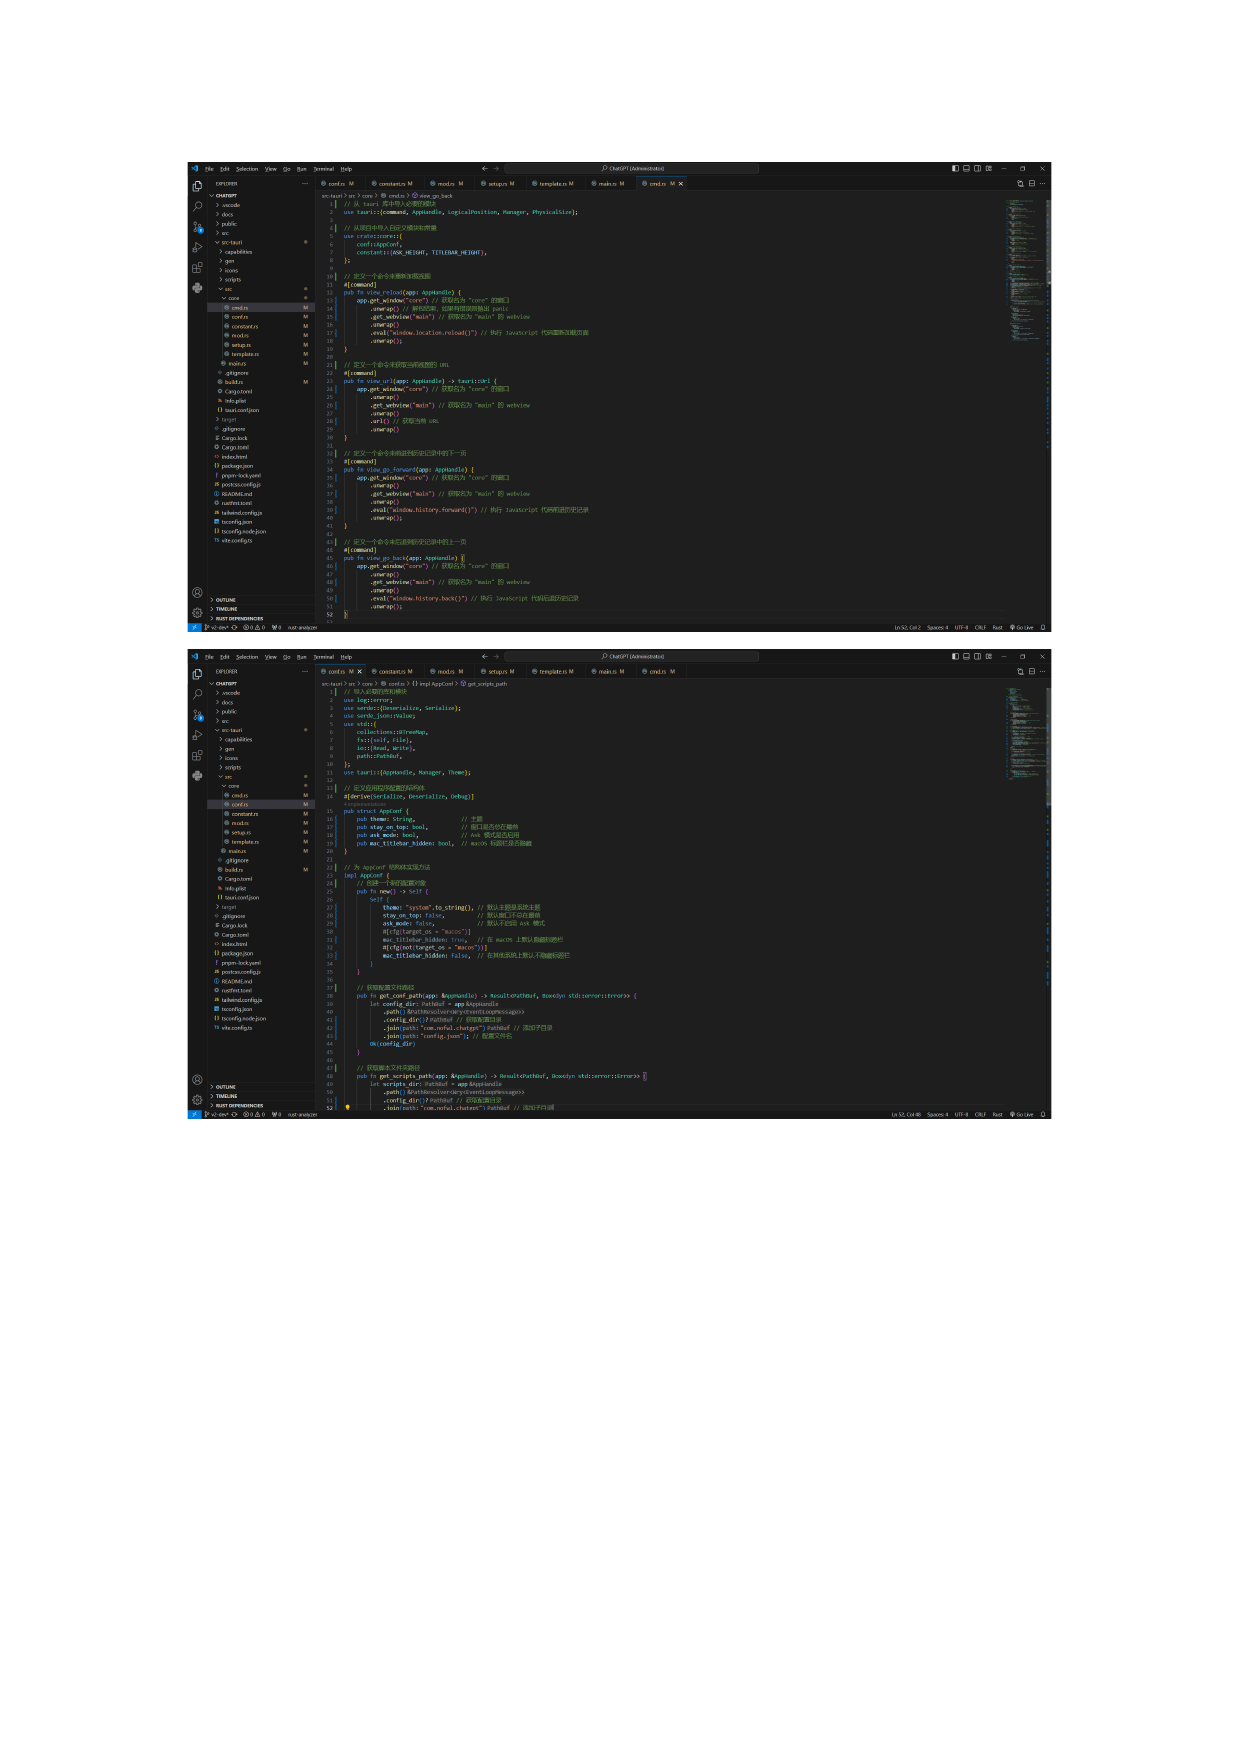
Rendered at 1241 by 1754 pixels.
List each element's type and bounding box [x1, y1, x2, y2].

picture [187, 649, 1052, 1119]
picture [187, 162, 1052, 632]
